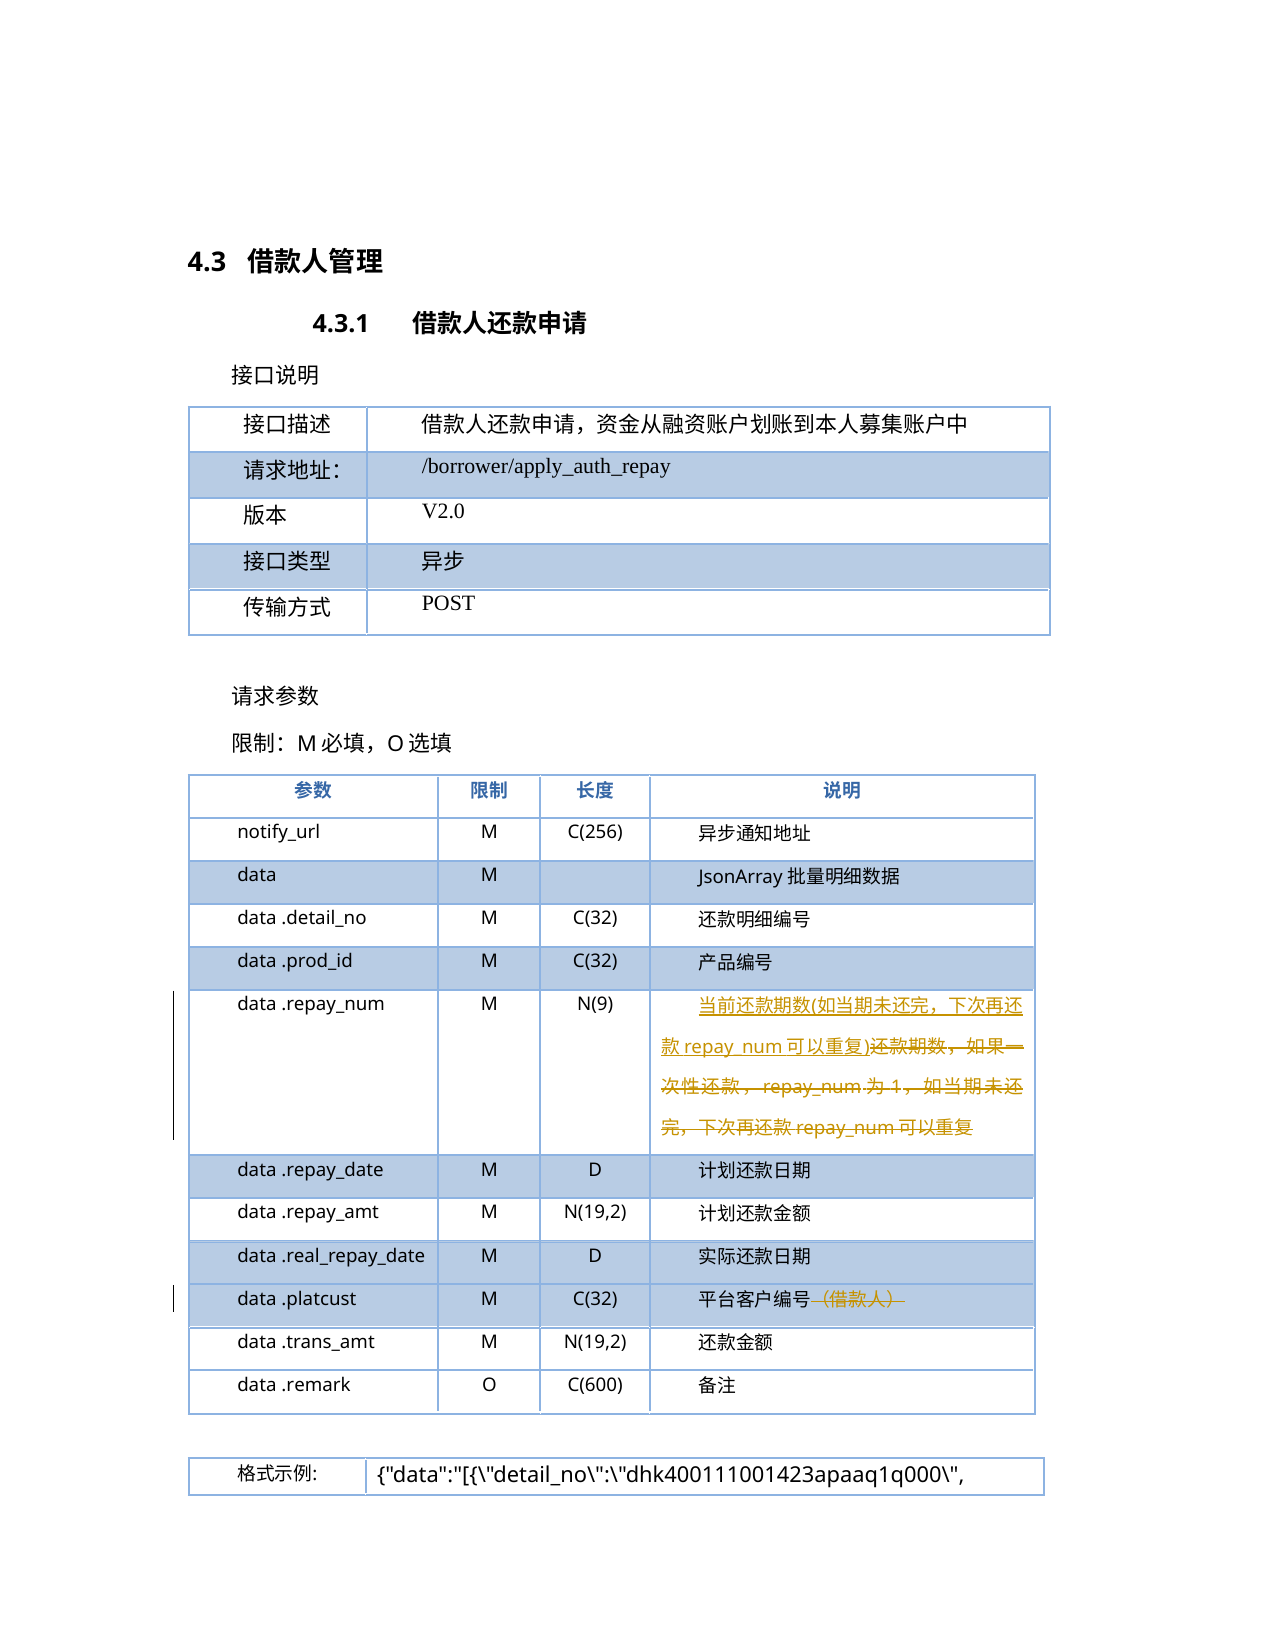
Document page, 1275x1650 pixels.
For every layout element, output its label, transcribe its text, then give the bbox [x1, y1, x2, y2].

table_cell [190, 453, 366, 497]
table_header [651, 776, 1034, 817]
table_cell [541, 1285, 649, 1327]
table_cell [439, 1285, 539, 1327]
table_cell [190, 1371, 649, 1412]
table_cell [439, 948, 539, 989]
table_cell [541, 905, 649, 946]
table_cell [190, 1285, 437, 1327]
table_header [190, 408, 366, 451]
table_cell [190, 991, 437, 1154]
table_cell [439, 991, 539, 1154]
subtitle 借款人还款申请 [262, 304, 1087, 340]
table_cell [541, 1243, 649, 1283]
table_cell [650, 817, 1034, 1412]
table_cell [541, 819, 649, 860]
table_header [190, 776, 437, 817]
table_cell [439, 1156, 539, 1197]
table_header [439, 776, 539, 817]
subtitle 借款人管理 [187, 240, 1087, 280]
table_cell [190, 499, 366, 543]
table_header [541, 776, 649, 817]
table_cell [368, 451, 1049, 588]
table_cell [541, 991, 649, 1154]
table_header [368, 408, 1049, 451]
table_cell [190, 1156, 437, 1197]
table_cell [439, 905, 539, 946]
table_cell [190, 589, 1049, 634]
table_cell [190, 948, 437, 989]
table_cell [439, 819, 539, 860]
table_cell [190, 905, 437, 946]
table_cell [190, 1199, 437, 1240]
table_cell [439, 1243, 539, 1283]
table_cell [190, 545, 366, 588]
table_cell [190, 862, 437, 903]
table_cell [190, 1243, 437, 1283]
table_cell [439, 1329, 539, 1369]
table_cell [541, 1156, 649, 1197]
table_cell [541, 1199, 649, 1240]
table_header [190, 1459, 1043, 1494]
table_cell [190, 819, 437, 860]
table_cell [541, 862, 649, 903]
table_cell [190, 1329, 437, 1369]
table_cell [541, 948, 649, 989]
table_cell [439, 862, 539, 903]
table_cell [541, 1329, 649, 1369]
text 接口说明 [187, 358, 1087, 390]
text 限制：M必填，O选填 [187, 726, 1087, 758]
text 请求参数 [187, 679, 1087, 711]
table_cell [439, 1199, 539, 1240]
